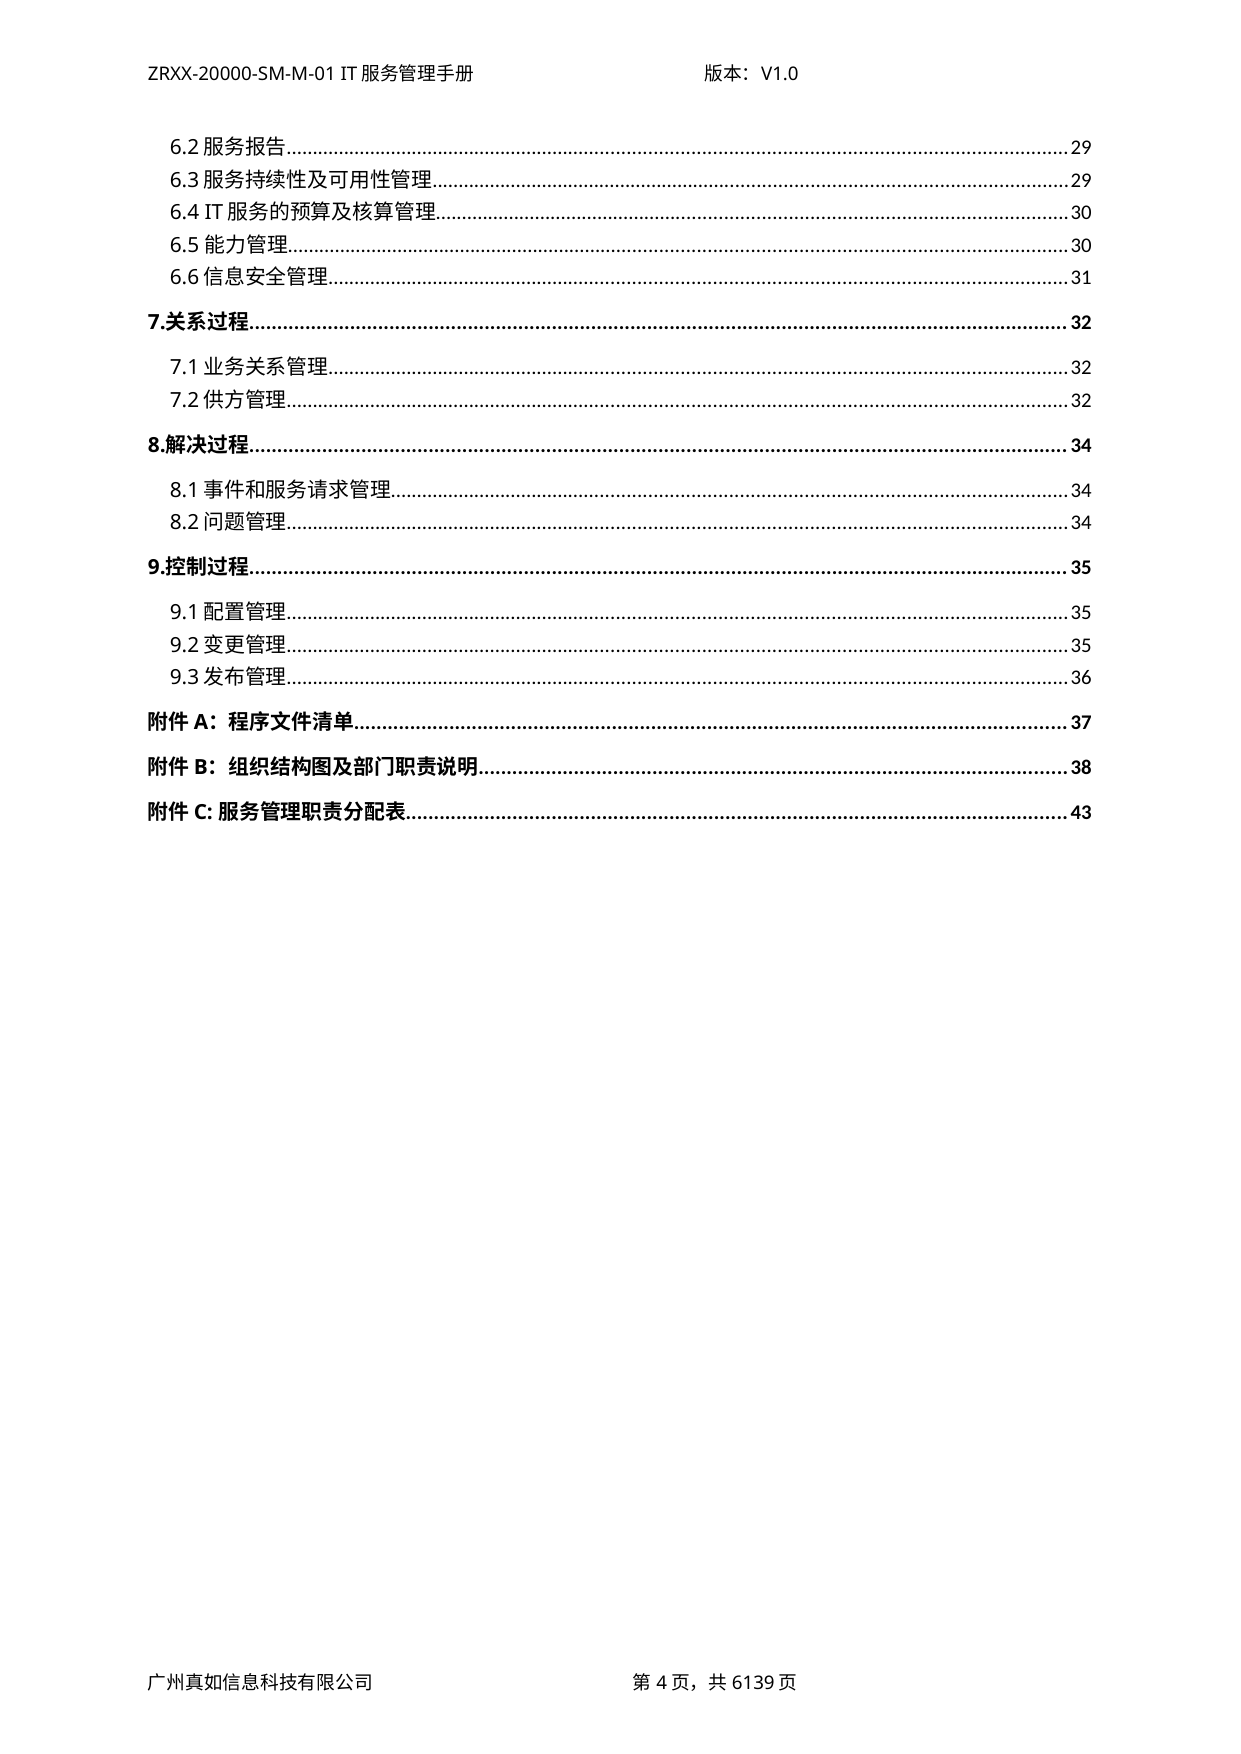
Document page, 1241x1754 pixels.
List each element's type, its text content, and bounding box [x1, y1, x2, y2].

text 附件A：程序文件清单 37 [148, 704, 1122, 737]
text 6.3服务持续性及可用性管理 29 [169, 162, 1122, 194]
text 9.3发布管理 36 [169, 659, 1122, 692]
text 6.6信息安全管理 31 [169, 259, 1122, 292]
text 6.5 能力管理 30 [169, 227, 1122, 259]
text 6.2服务报告 29 [169, 129, 1122, 162]
text 9.控制过程 35 [148, 549, 1122, 582]
text 7.2供方管理 32 [169, 382, 1122, 414]
text 8.2问题管理 34 [169, 504, 1122, 537]
text 8.解决过程 34 [148, 427, 1122, 459]
text 7.1业务关系管理 32 [169, 349, 1122, 382]
text 6.4 IT服务的预算及核算管理 30 [169, 194, 1122, 227]
text 8.1事件和服务请求管理 34 [169, 472, 1122, 504]
text 9.1配置管理 35 [169, 594, 1122, 627]
text 9.2变更管理 35 [169, 627, 1122, 659]
text 7.关系过程 32 [148, 304, 1122, 337]
text 附件B：组织结构图及部门职责说明 38 [148, 749, 1122, 782]
text 附件C: 服务管理职责分配表 43 [148, 794, 1122, 827]
